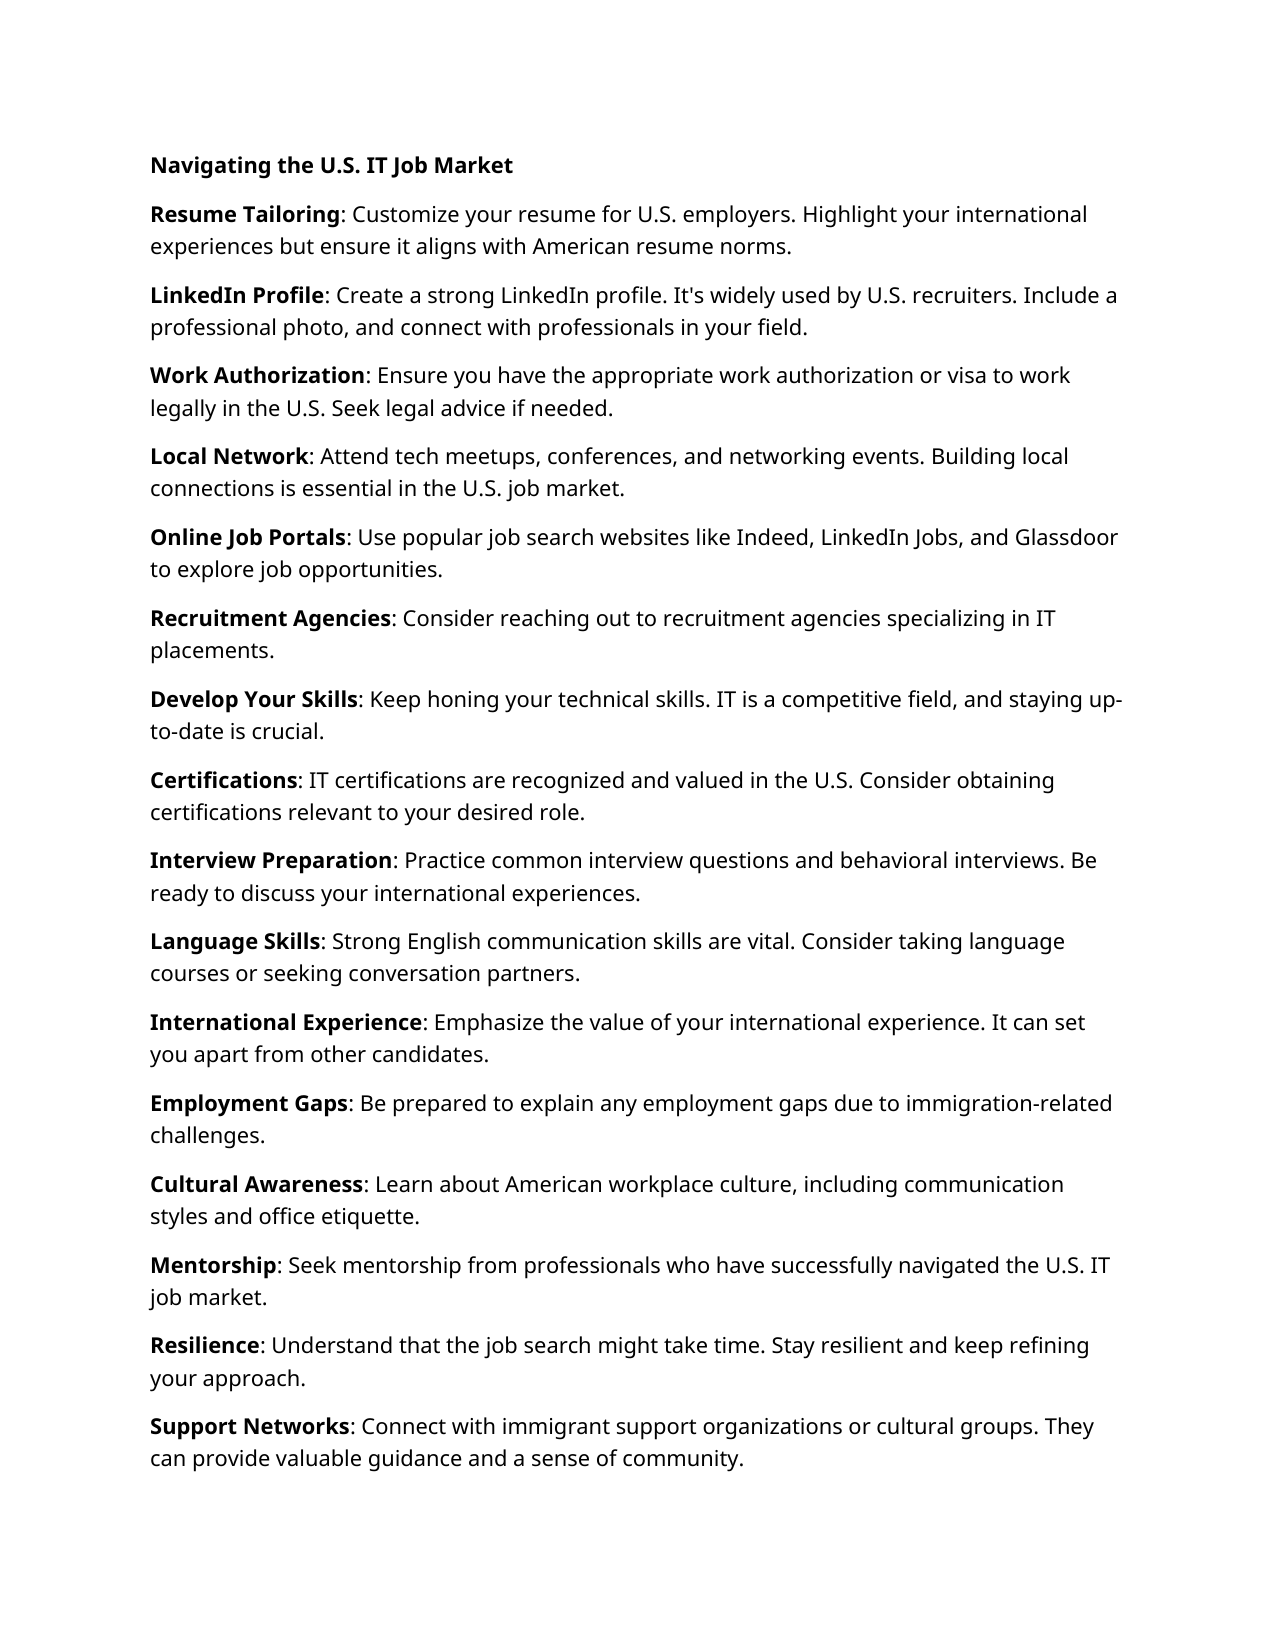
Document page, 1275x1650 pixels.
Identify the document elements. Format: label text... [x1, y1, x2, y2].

text Employment Gaps: Be prepared to explain any employment gaps due to immigration-related challenges. [150, 1088, 1125, 1150]
text Online Job Portals: Use popular job search websites like Indeed, LinkedIn Jobs, and Glassdoor to explore job opportunities. [150, 522, 1125, 584]
text Resume Tailoring: Customize your resume for U.S. employers. Highlight your international experiences but ensure it aligns with American resume norms. [150, 199, 1125, 261]
text Recruitment Agencies: Consider reaching out to recruitment agencies specializing in IT placements. [150, 603, 1125, 665]
text Local Network: Attend tech meetups, conferences, and networking events. Building local connections is essential in the U.S. job market. [150, 441, 1125, 503]
text Certifications: IT certifications are recognized and valued in the U.S. Consider obtaining certifications relevant to your desired role. [150, 764, 1125, 826]
text Interview Preparation: Practice common interview questions and behavioral interviews. Be ready to discuss your international experiences. [150, 845, 1125, 907]
text Navigating the U.S. IT Job Market [150, 150, 1125, 180]
text International Experience: Emphasize the value of your international experience. It can set you apart from other candidates. [150, 1007, 1125, 1069]
text Support Networks: Connect with immigrant support organizations or cultural groups. They can provide valuable guidance and a sense of community. [150, 1411, 1125, 1473]
text LinkedIn Profile: Create a strong LinkedIn profile. It's widely used by U.S. recruiters. Include a professional photo, and connect with professionals in your field. [150, 279, 1125, 341]
text Mentorship: Seek mentorship from professionals who have successfully navigated the U.S. IT job market. [150, 1249, 1125, 1311]
text Cultural Awareness: Learn about American workplace culture, including communication styles and office etiquette. [150, 1169, 1125, 1231]
text Work Authorization: Ensure you have the appropriate work authorization or visa to work legally in the U.S. Seek legal advice if needed. [150, 360, 1125, 422]
text Language Skills: Strong English communication skills are vital. Consider taking language courses or seeking conversation partners. [150, 926, 1125, 988]
text Develop Your Skills: Keep honing your technical skills. IT is a competitive field, and staying up-to-date is crucial. [150, 684, 1125, 746]
text Resilience: Understand that the job search might take time. Stay resilient and keep refining your approach. [150, 1330, 1125, 1392]
